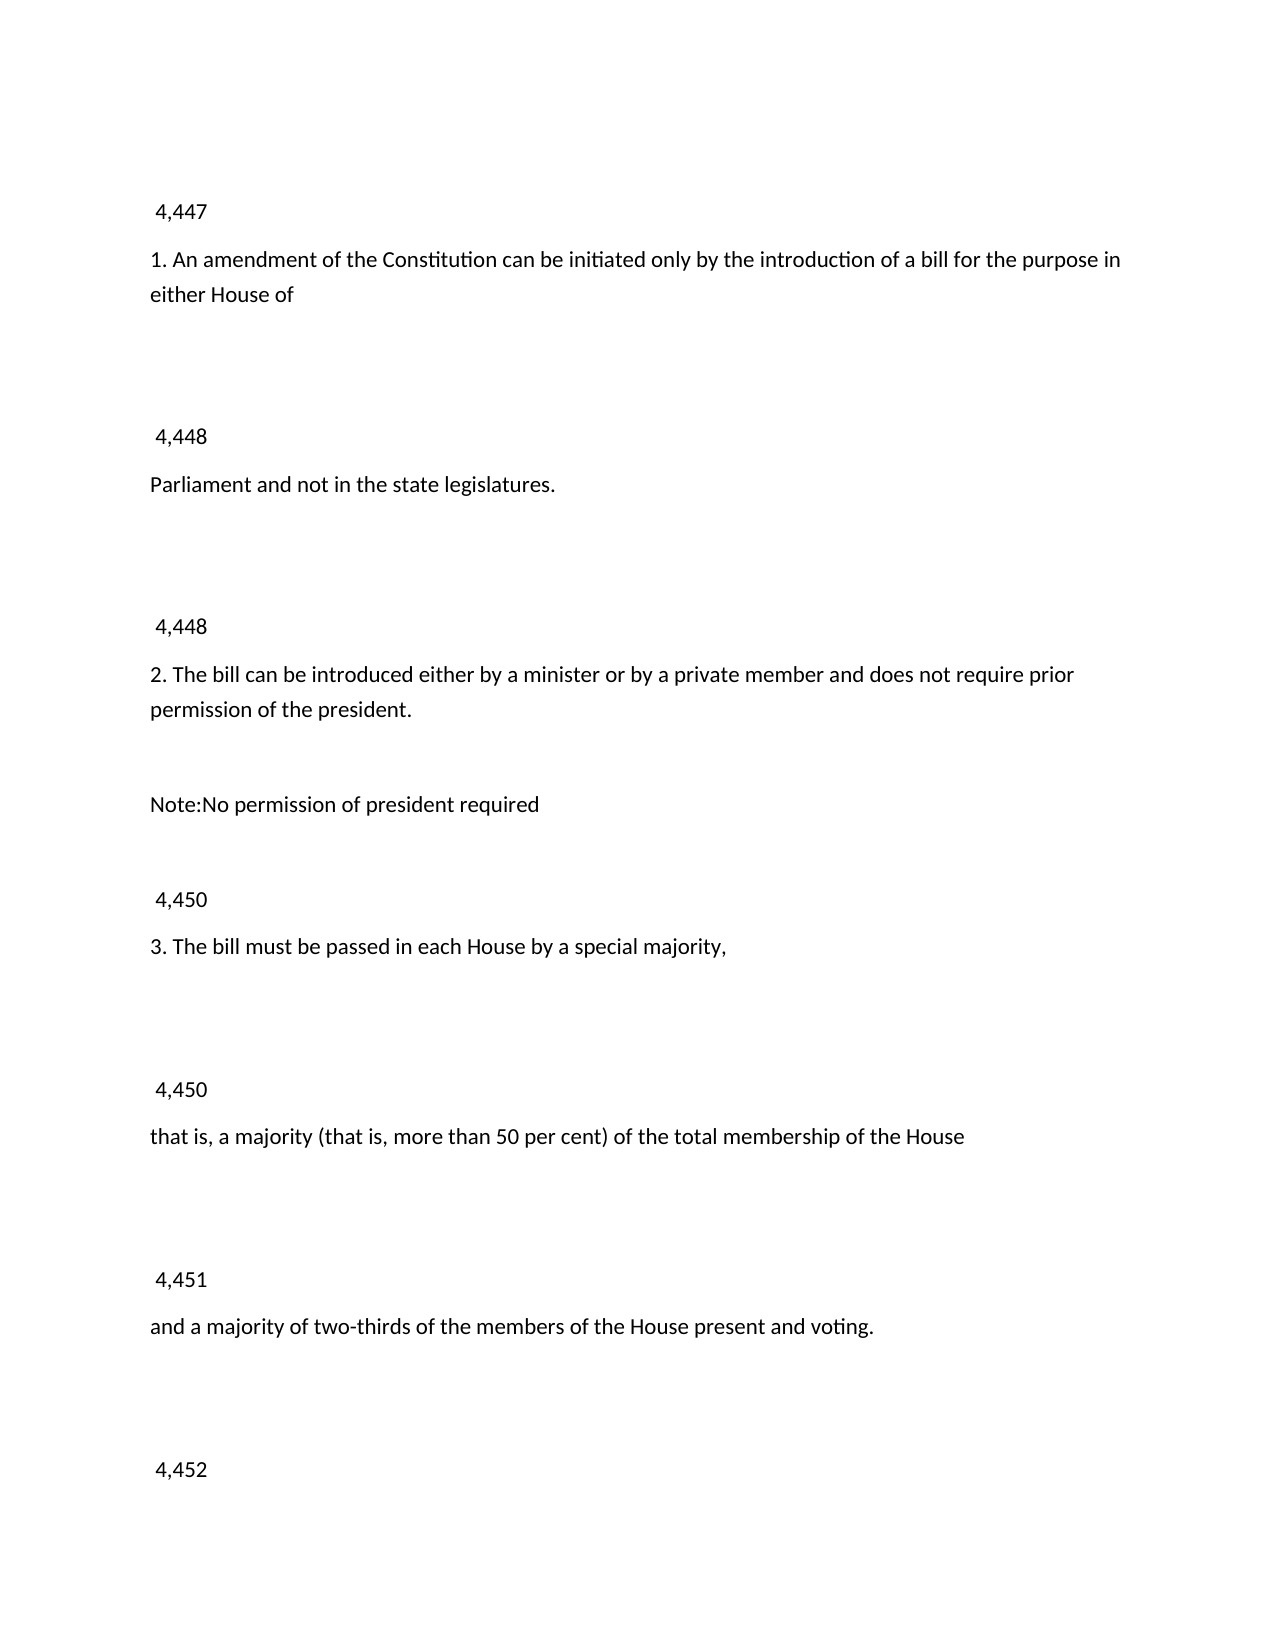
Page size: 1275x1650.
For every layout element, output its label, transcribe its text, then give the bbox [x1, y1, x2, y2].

text 4,450 [150, 885, 1125, 913]
text 4,448 [150, 422, 1125, 451]
text 3. The bill must be passed in each House by a special majority, [150, 932, 1125, 961]
text 4,448 [150, 612, 1125, 641]
text that is, a majority (that is, more than 50 per cent) of the total membership of the House [150, 1122, 1125, 1151]
text 2. The bill can be introduced either by a minister or by a private member and does not require prior permission of the president. [150, 660, 1125, 723]
text 4,447 [150, 197, 1125, 226]
text 4,450 [150, 1075, 1125, 1103]
text and a majority of two-thirds of the members of the House present and voting. [150, 1312, 1125, 1341]
text 4,452 [150, 1455, 1125, 1483]
text 1. An amendment of the Constitution can be initiated only by the introduction of a bill for the purpose in either House of [150, 245, 1125, 308]
text Parliament and not in the state legislatures. [150, 470, 1125, 498]
text 4,451 [150, 1265, 1125, 1293]
text Note:No permission of president required [150, 790, 1125, 818]
